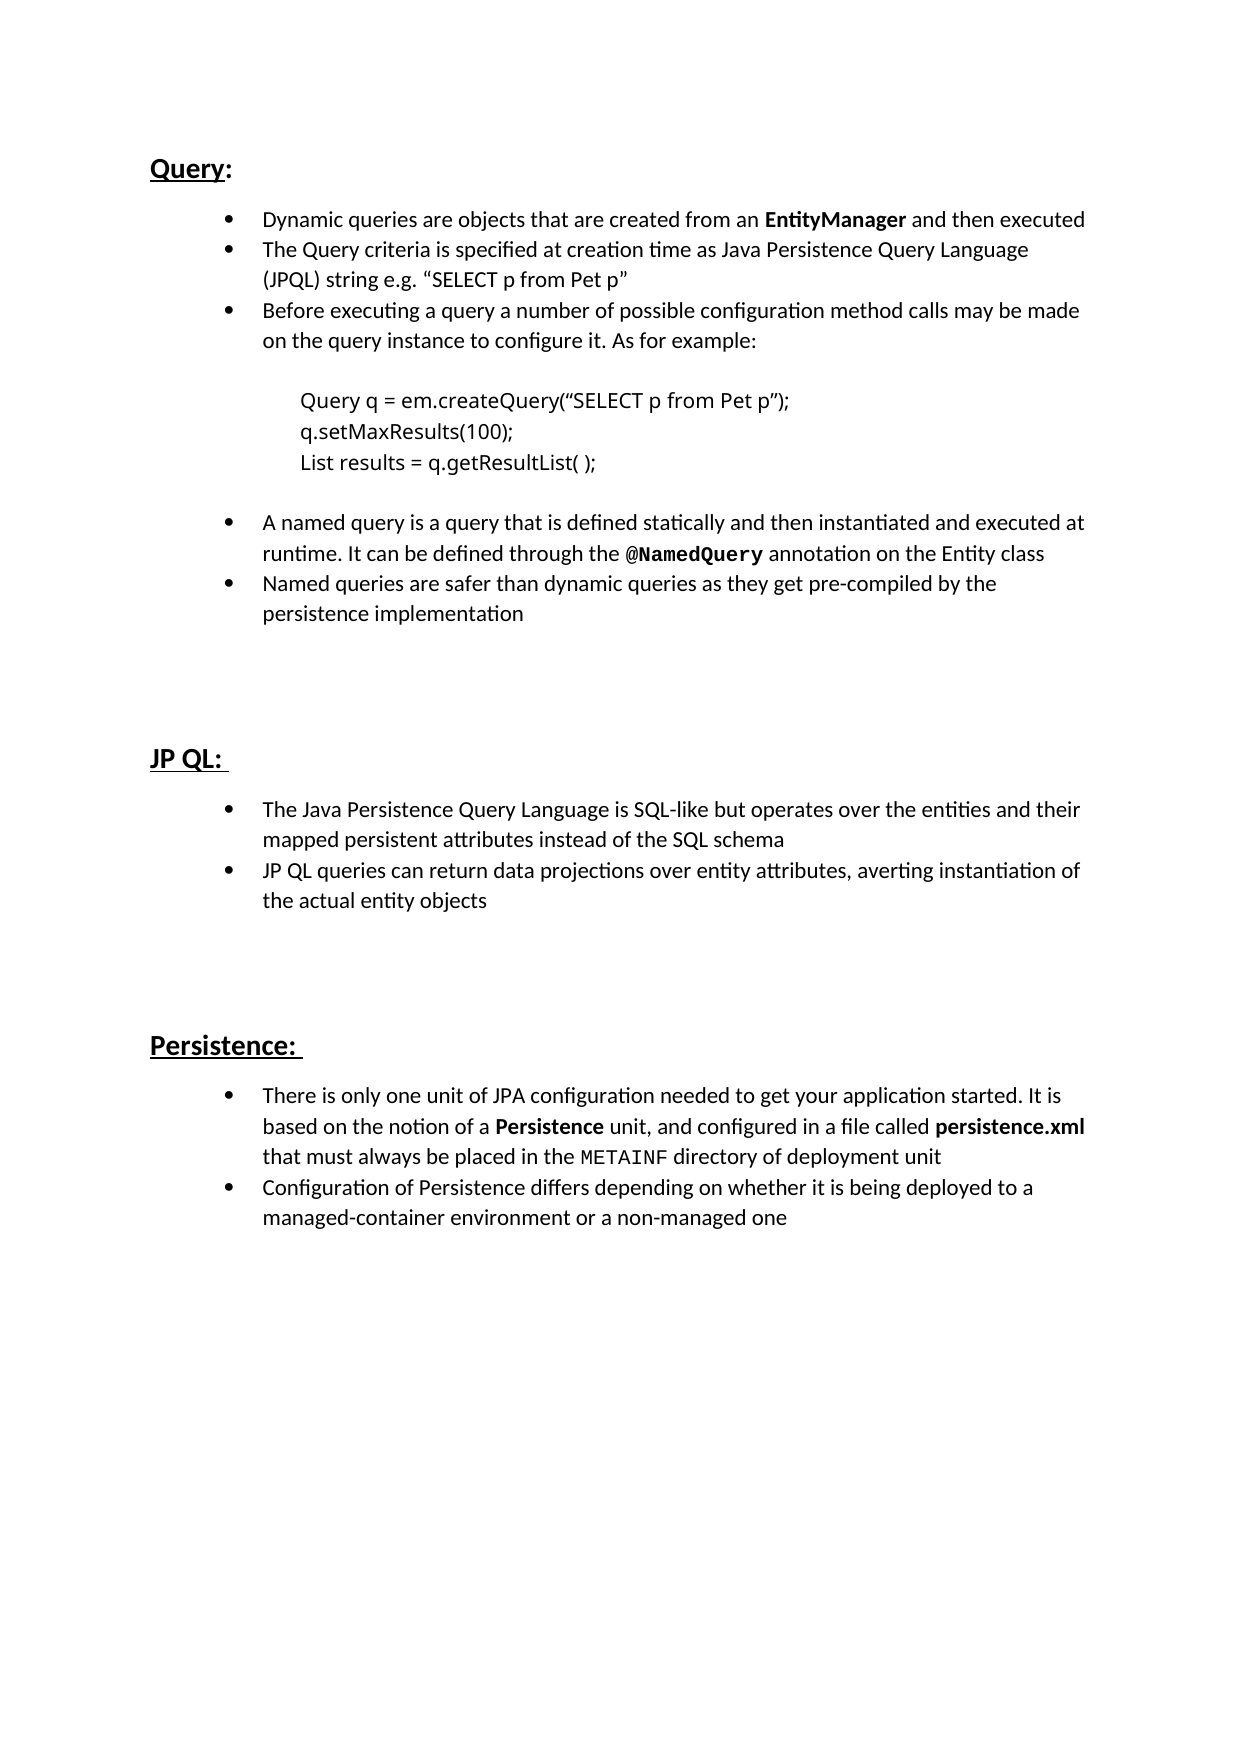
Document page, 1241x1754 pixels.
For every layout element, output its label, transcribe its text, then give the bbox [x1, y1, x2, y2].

text Query: [150, 150, 1090, 186]
text JP QL: [150, 740, 1090, 776]
list The Java Persistence Query Language is SQL-like but operates over the entities and their mapped persistent attributes instead of the SQL schema [225, 795, 1090, 853]
list There is only one unit of JPA configuration needed to get your application started. It is based on the notion of a Persistence unit, and configured in a file called persistence.xml that must always be placed in the METAINF directory of deployment unit [225, 1082, 1090, 1171]
list Named queries are safer than dynamic queries as they get pre-compiled by the persistence implementation [225, 569, 1090, 628]
list Configuration of Persistence differs depending on whether it is being deployed to a managed-container environment or a non-managed one [225, 1173, 1090, 1231]
list q.setMaxResults(100); [262, 417, 1090, 445]
list Dynamic queries are objects that are created from an EntityManager and then executed [225, 205, 1090, 233]
list A named query is a query that is defined statically and then instantiated and executed at runtime. It can be defined through the @NamedQuery annotation on the Entity class [225, 508, 1090, 567]
list JP QL queries can return data projections over entity attributes, averting instantiation of the actual entity objects [225, 856, 1090, 914]
text Persistence: [150, 1027, 1090, 1062]
list The Query criteria is specified at creation time as Java Persistence Query Language (JPQL) string e.g. “SELECT p from Pet p” [225, 235, 1090, 293]
list Before executing a query a number of possible configuration method calls may be made on the query instance to configure it. As for example: [225, 296, 1090, 354]
list List results = q.getResultList( ); [262, 448, 1090, 476]
list Query q = em.createQuery(“SELECT p from Pet p”); [262, 386, 1090, 415]
